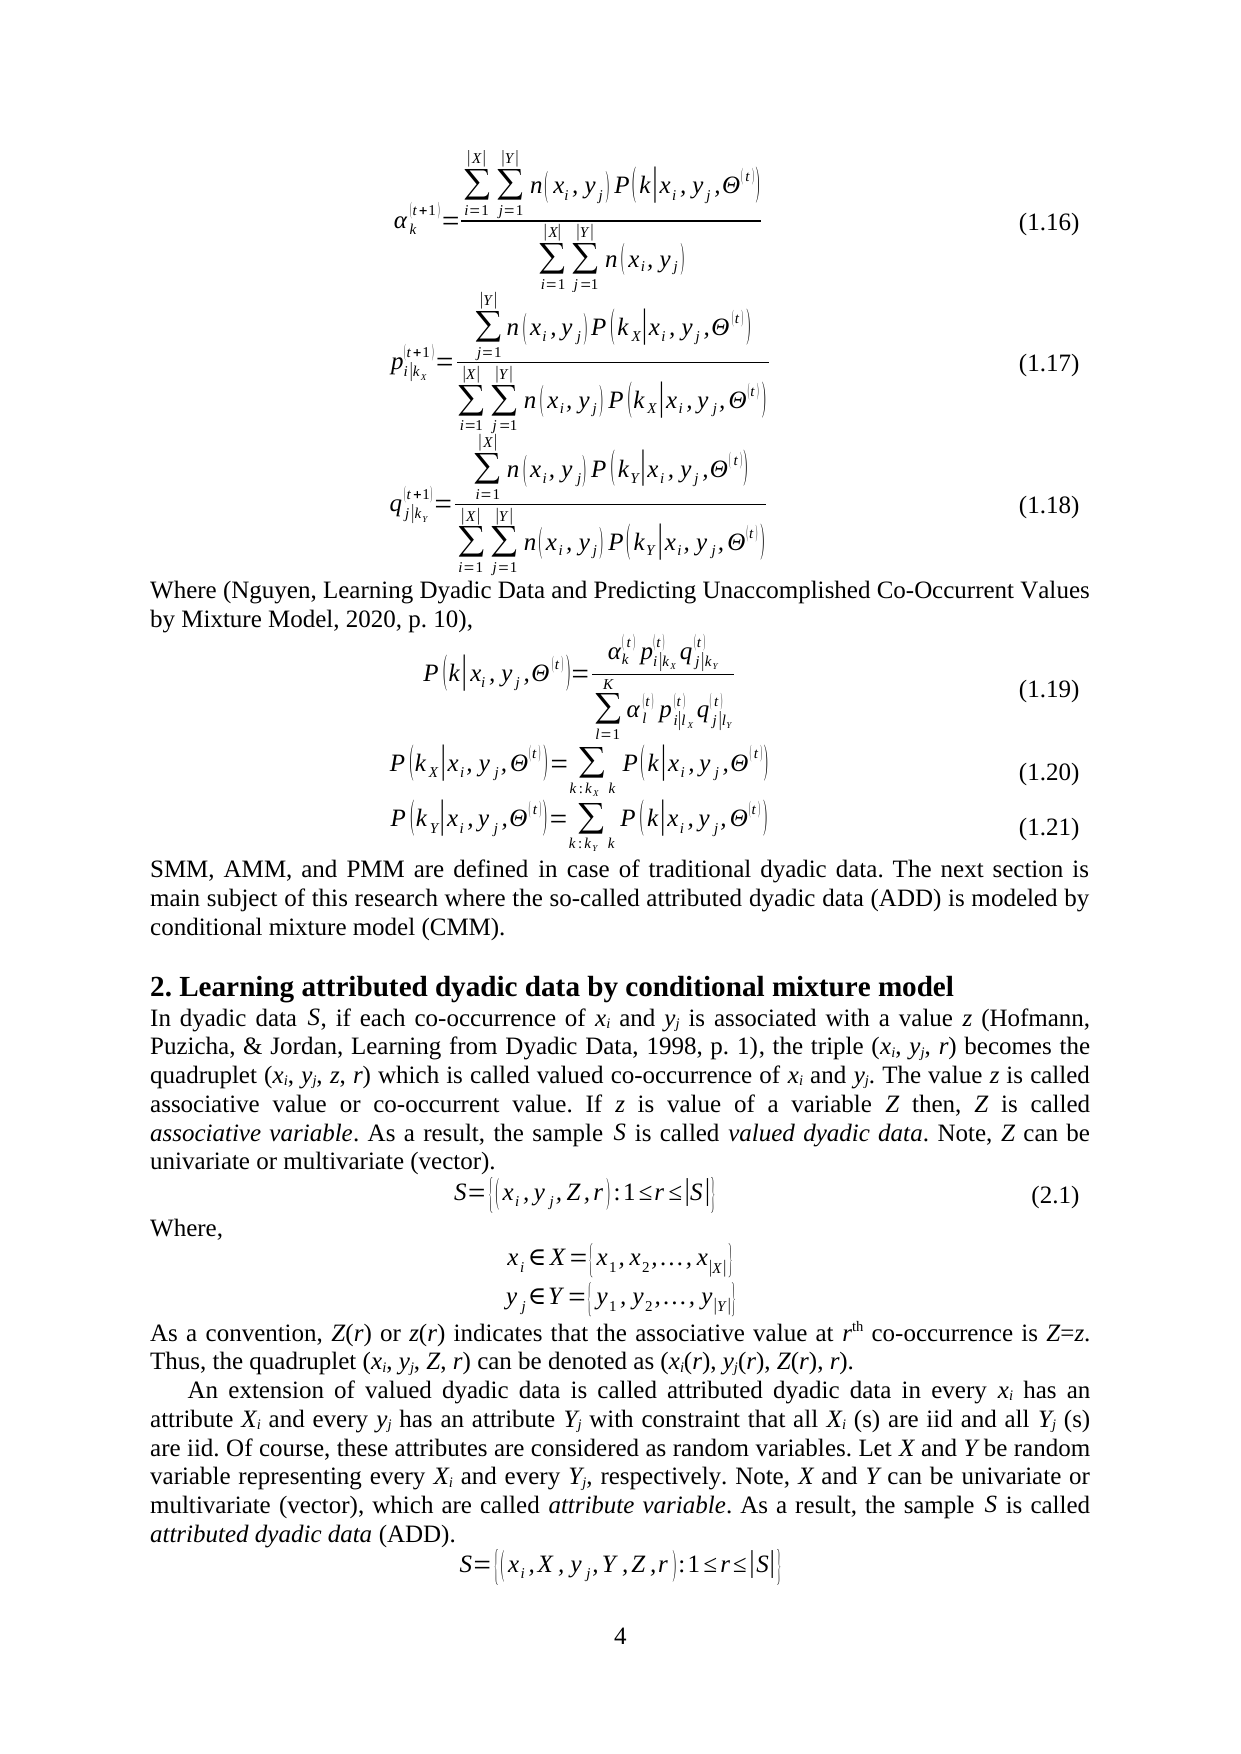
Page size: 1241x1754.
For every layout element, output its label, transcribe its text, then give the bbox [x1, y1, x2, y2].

table_cell [150, 743, 1007, 799]
text An extension of valued dyadic data is called attributed dyadic data in every xi has an attribute Xi and every yj has an attribute Yj with constraint that all Xi (s) are iid and all Yj (s) are iid. Of course, these attributes are considered as random variables. Let X and Y be random variable representing every Xi and every Yj, respectively. Note, X and Y can be univariate or multivariate (vector), which are called attribute variable. As a result, the sample is called attributed dyadic data (ADD). [150, 1375, 1090, 1548]
table_header (1.19) [1007, 633, 1090, 743]
table_cell (1.20) [1007, 743, 1090, 799]
table_header [150, 633, 1007, 743]
text Where , [150, 576, 1090, 633]
text As a convention, Z(r) or z(r) indicates that the associative value at rth co-occurrence is Z=z. Thus, the quadruplet (xi, yj, Z, r) can be denoted as (xi(r), yj(r), Z(r), r). [150, 1318, 1090, 1375]
text 2. Learning attributed dyadic data by conditional mixture model [150, 969, 1090, 1003]
table_cell (1.21) [1007, 799, 1090, 854]
table_header [150, 1175, 1020, 1213]
table_cell [150, 292, 1007, 434]
table_cell (1.17) [1007, 292, 1090, 434]
table_header (1.16) [1007, 150, 1090, 292]
table_cell (1.18) [1007, 434, 1090, 576]
table_header [150, 150, 1007, 292]
table_header (2.1) [1020, 1175, 1090, 1213]
table_cell [150, 434, 1007, 576]
text In dyadic data , if each co-occurrence of xi and yj is associated with a value z , the triple (xi, yj, r) becomes the quadruplet (xi, yj, z, r) which is called valued co-occurrence of xi and yj. The value z is called associative value or co-occurrent value. If z is value of a variable Z then, Z is called associative variable. As a result, the sample is called valued dyadic data. Note, Z can be univariate or multivariate (vector). [150, 1003, 1090, 1175]
text Where, [150, 1213, 1090, 1242]
text SMM, AMM, and PMM are defined in case of traditional dyadic data. The next section is main subject of this research where the so-called attributed dyadic data (ADD) is modeled by conditional mixture model (CMM). [150, 854, 1090, 940]
table_cell [150, 799, 1007, 854]
